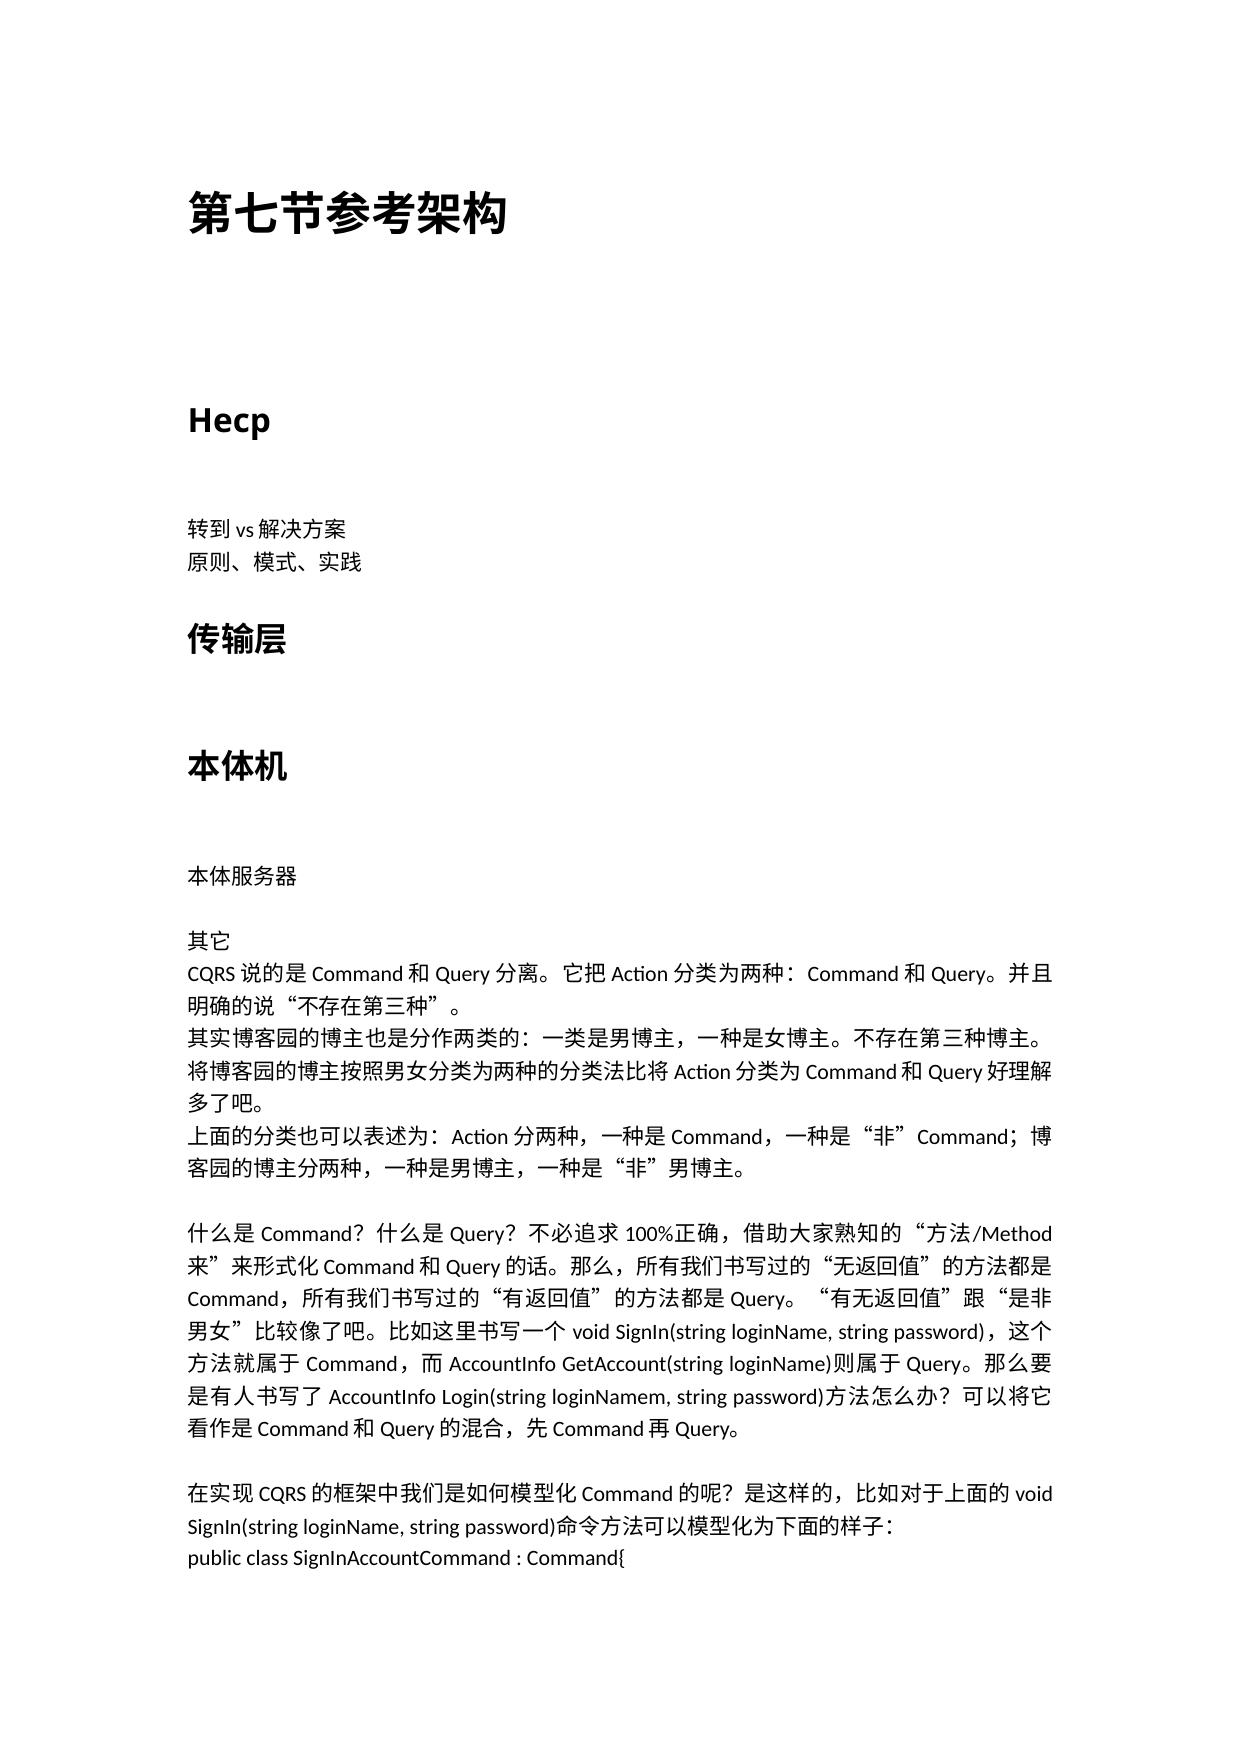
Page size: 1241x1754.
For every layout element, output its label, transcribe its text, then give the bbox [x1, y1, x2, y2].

subtitle 参考架构 [187, 162, 1053, 259]
text CQRS说的是Command和Query分离。它把Action分类为两种：Command和Query。并且明确的说“不存在第三种”。 [187, 956, 1053, 1021]
text 上面的分类也可以表述为：Action分两种，一种是Command，一种是“非”Command；博客园的博主分两种，一种是男博主，一种是“非”男博主。 [187, 1118, 1053, 1183]
subtitle 本体机 [187, 731, 1053, 796]
text 在实现CQRS的框架中我们是如何模型化Command的呢？是这样的，比如对于上面的void SignIn(string loginName, string password)命令方法可以模型化为下面的样子： [187, 1476, 1053, 1541]
text 原则、模式、实践 [187, 544, 1053, 577]
subtitle 传输层 [187, 604, 1053, 669]
text 其它 [187, 923, 1053, 956]
text 转到vs解决方案 [187, 512, 1053, 544]
subtitle Hecp [187, 387, 1053, 452]
text 什么是Command？什么是Query？不必追求100%正确，借助大家熟知的“方法/Method来”来形式化Command和Query的话。那么，所有我们书写过的“无返回值”的方法都是Command，所有我们书写过的“有返回值”的方法都是Query。“有无返回值”跟“是非男女”比较像了吧。比如这里书写一个void SignIn(string loginName, string password)，这个方法就属于Command，而AccountInfo GetAccount(string loginName)则属于Query。那么要是有人书写了AccountInfo Login(string loginNamem, string password)方法怎么办？可以将它看作是Command和Query的混合，先Command再Query。 [187, 1216, 1053, 1443]
text 本体服务器 [187, 858, 1053, 891]
text public class SignInAccountCommand : Command{ [187, 1541, 1053, 1573]
text 其实博客园的博主也是分作两类的：一类是男博主，一种是女博主。不存在第三种博主。将博客园的博主按照男女分类为两种的分类法比将Action分类为Command和Query好理解多了吧。 [187, 1021, 1053, 1118]
